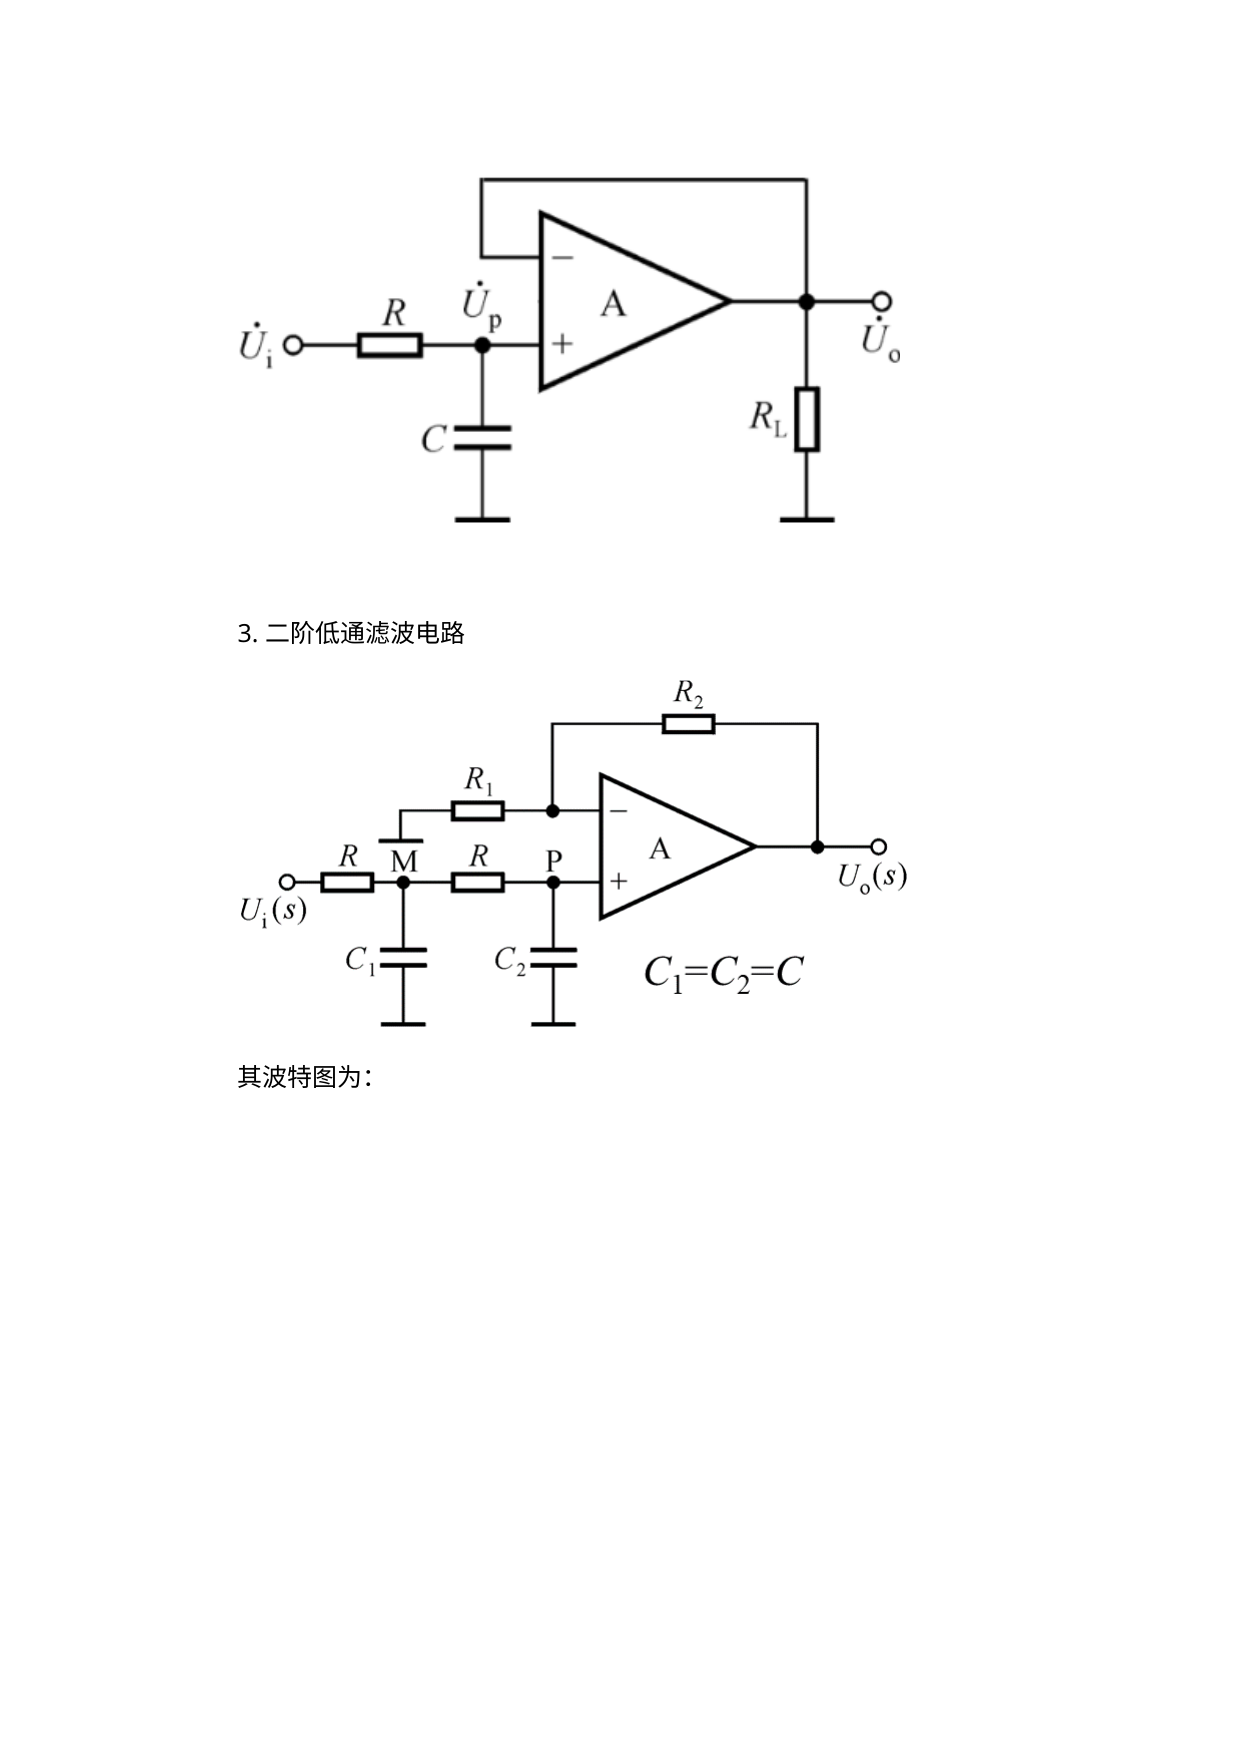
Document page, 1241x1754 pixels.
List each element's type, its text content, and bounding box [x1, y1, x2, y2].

text 3. 二阶低通滤波电路 [187, 614, 1053, 650]
text 其波特图为： [187, 1058, 1053, 1094]
picture [237, 676, 913, 1033]
